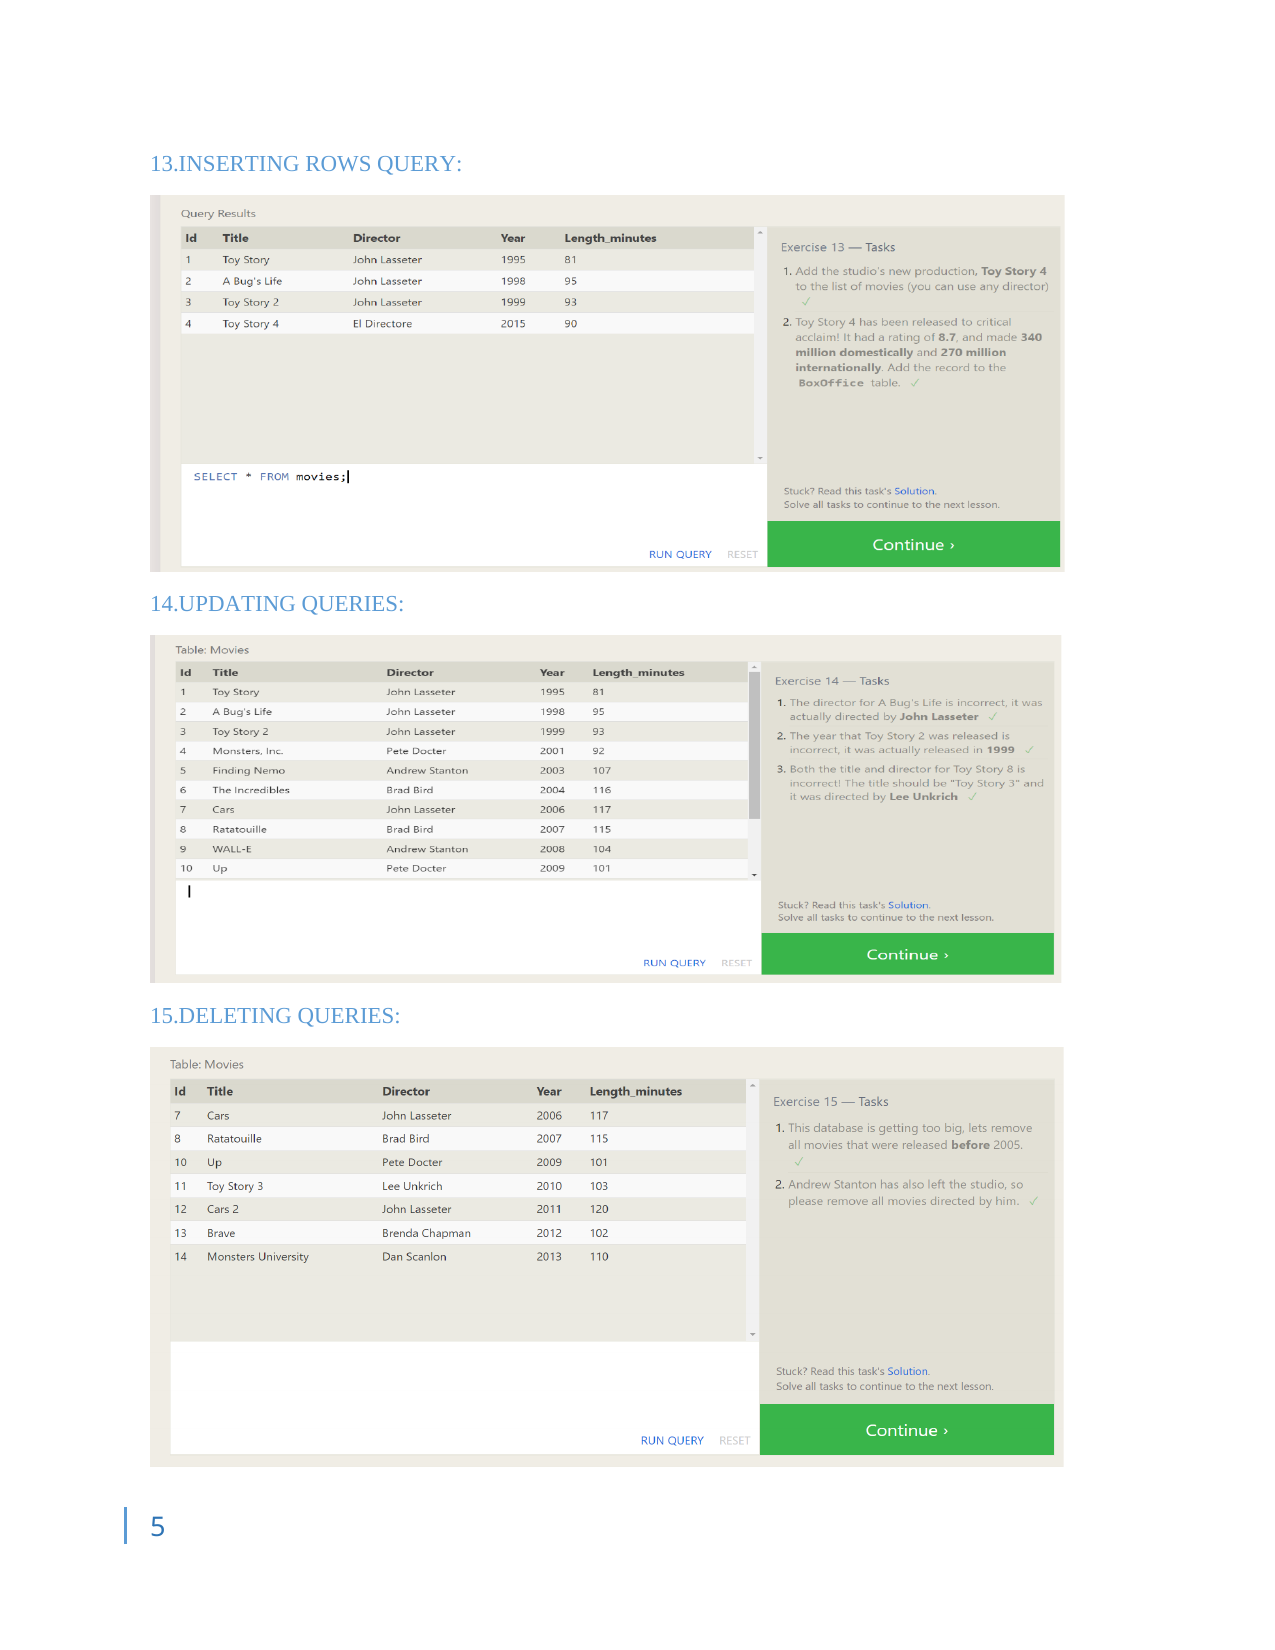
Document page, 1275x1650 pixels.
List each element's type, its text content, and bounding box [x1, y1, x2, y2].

picture [150, 195, 1065, 572]
picture [150, 1047, 1064, 1467]
text 15.DELETING QUERIES: [150, 1002, 1125, 1028]
text 13.INSERTING ROWS QUERY: [150, 150, 1125, 176]
picture [150, 635, 1062, 983]
text 14.UPDATING QUERIES: [150, 590, 1125, 616]
